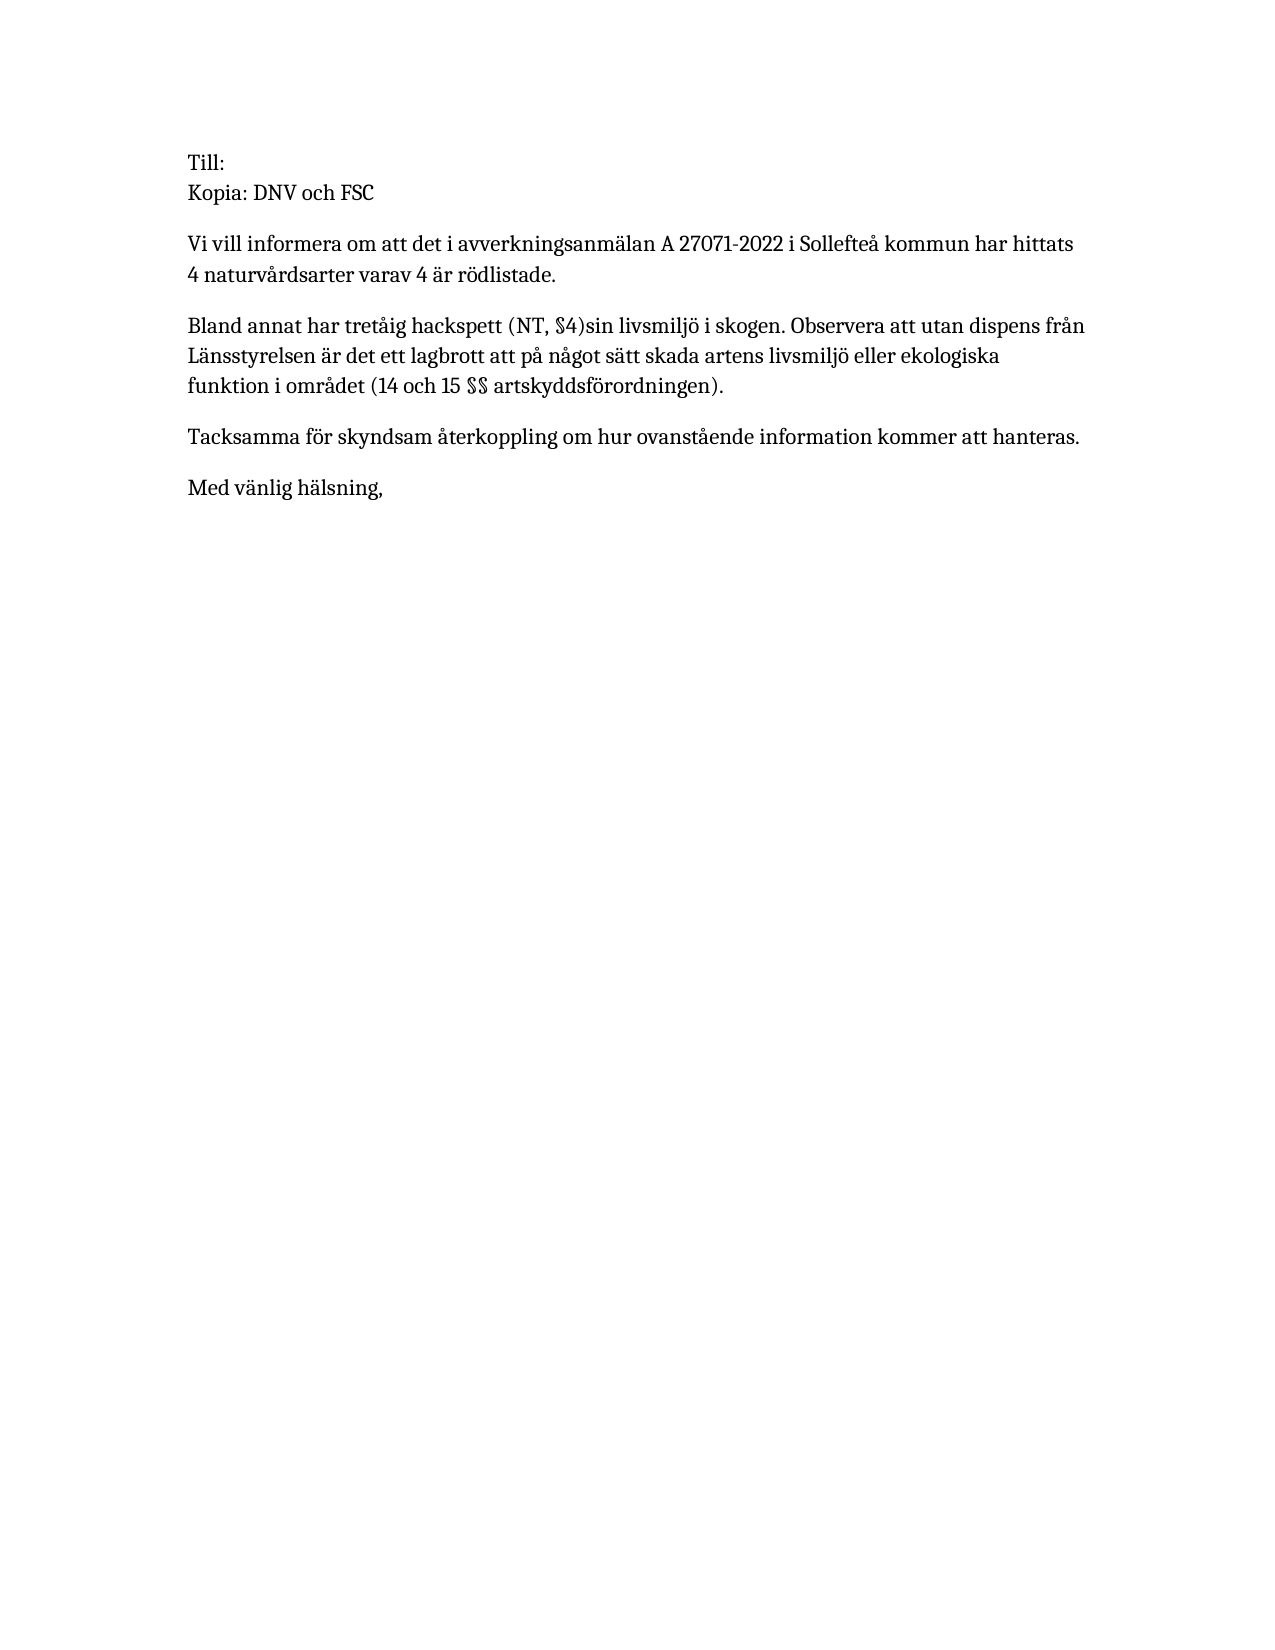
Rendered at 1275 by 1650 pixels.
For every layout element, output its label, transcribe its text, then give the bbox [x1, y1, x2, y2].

text Tacksamma för skyndsam återkoppling om hur ovanstående information kommer att hanteras. [187, 424, 1087, 450]
text Vi vill informera om att det i avverkningsanmälan A 27071-2022 i Sollefteå kommun har hittats 4 naturvårdsarter varav 4 är rödlistade. [187, 231, 1087, 288]
text Med vänlig hälsning, [187, 475, 1087, 532]
text Till: Kopia: DNV och FSC [187, 150, 1087, 207]
text Bland annat har tretåig hackspett (NT, §4)sin livsmiljö i skogen. Observera att utan dispens från Länsstyrelsen är det ett lagbrott att på något sätt skada artens livsmiljö eller ekologiska funktion i området (14 och 15 §§ artskyddsförordningen). [187, 312, 1087, 399]
